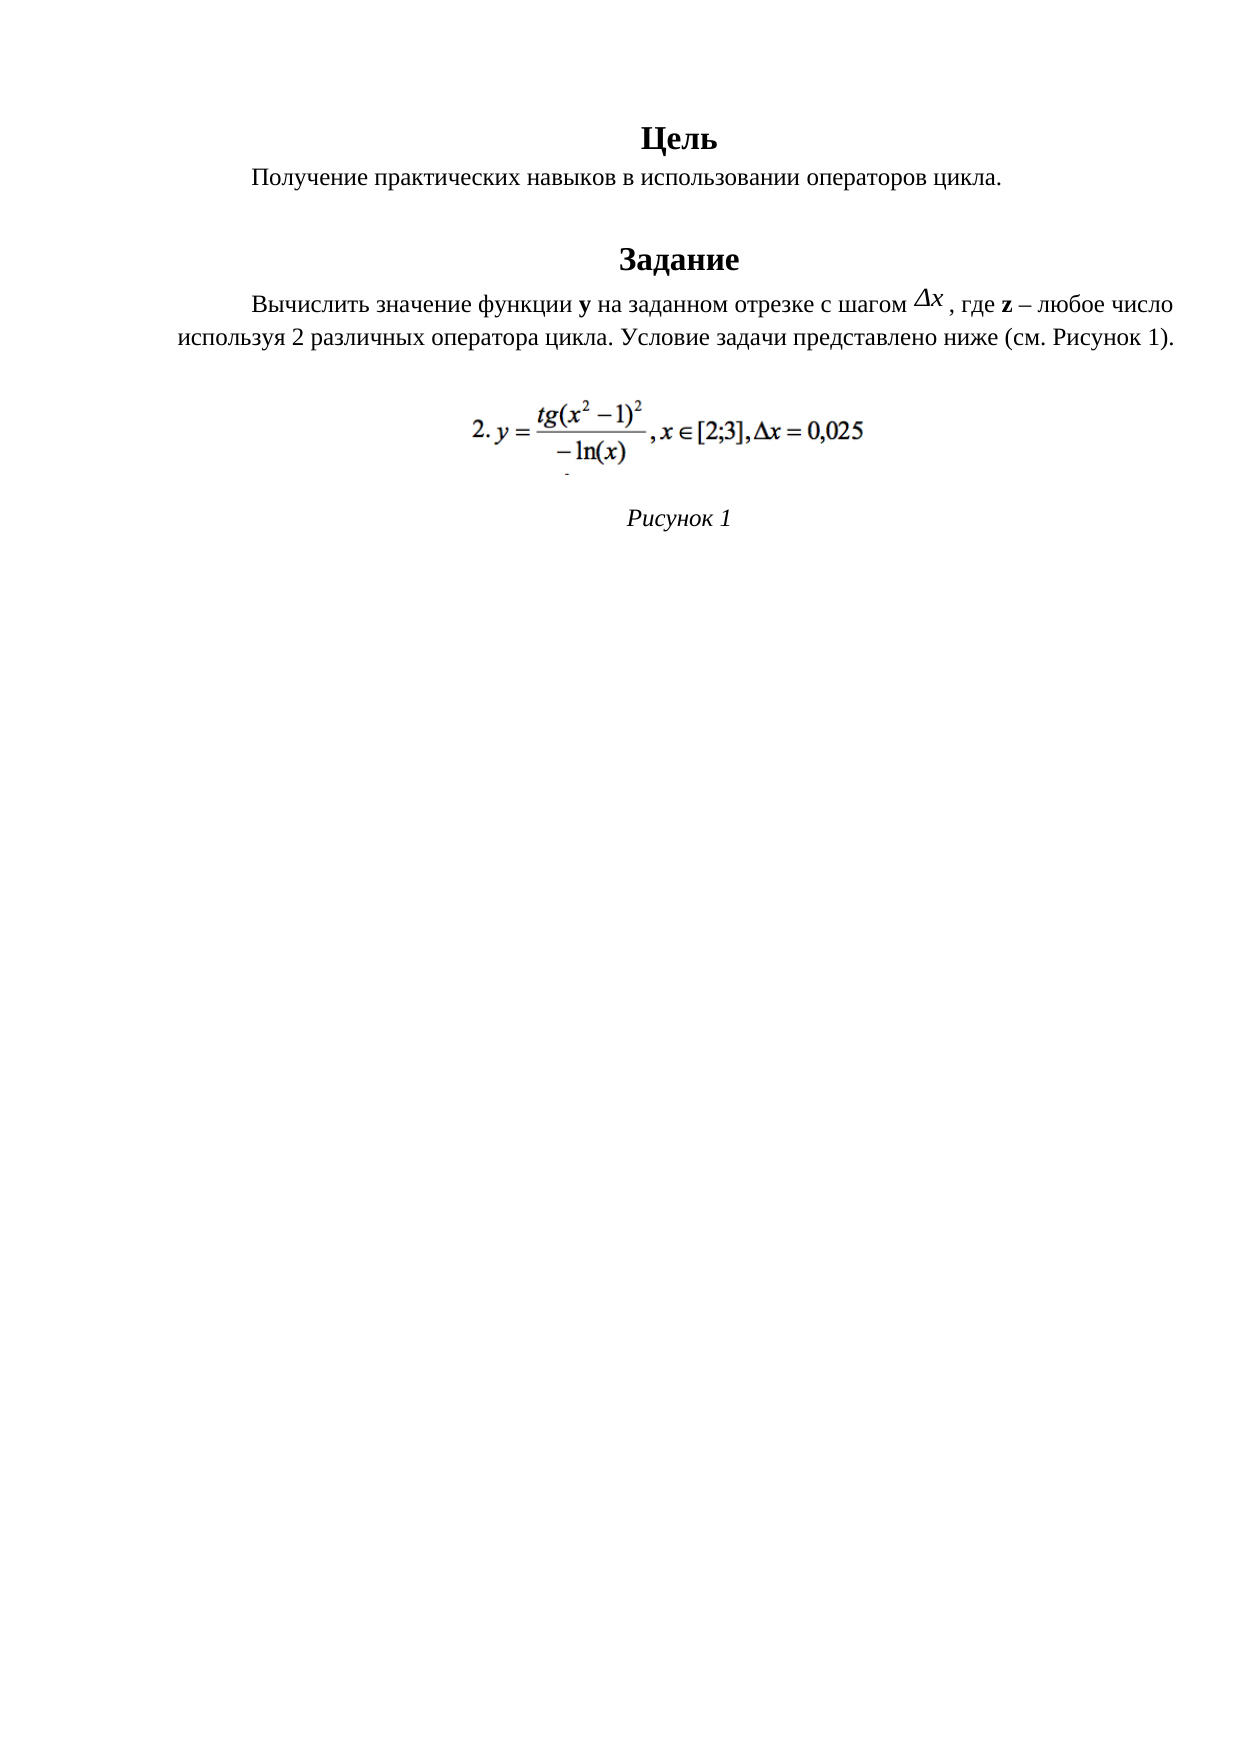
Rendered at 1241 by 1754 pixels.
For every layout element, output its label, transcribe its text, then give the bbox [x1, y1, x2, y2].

text Цель [177, 118, 1181, 156]
text Рисунок 1 [177, 503, 1181, 532]
text Задание [177, 239, 1181, 278]
picture [464, 393, 894, 475]
text Получение практических навыков в использовании операторов цикла. [177, 162, 1181, 191]
text Вычислить значение функции y на заданном отрезке с шагом , где z – любое число используя 2 различных оператора цикла. Условие задачи представлено ниже (см. Рисунок 1). [177, 283, 1181, 351]
